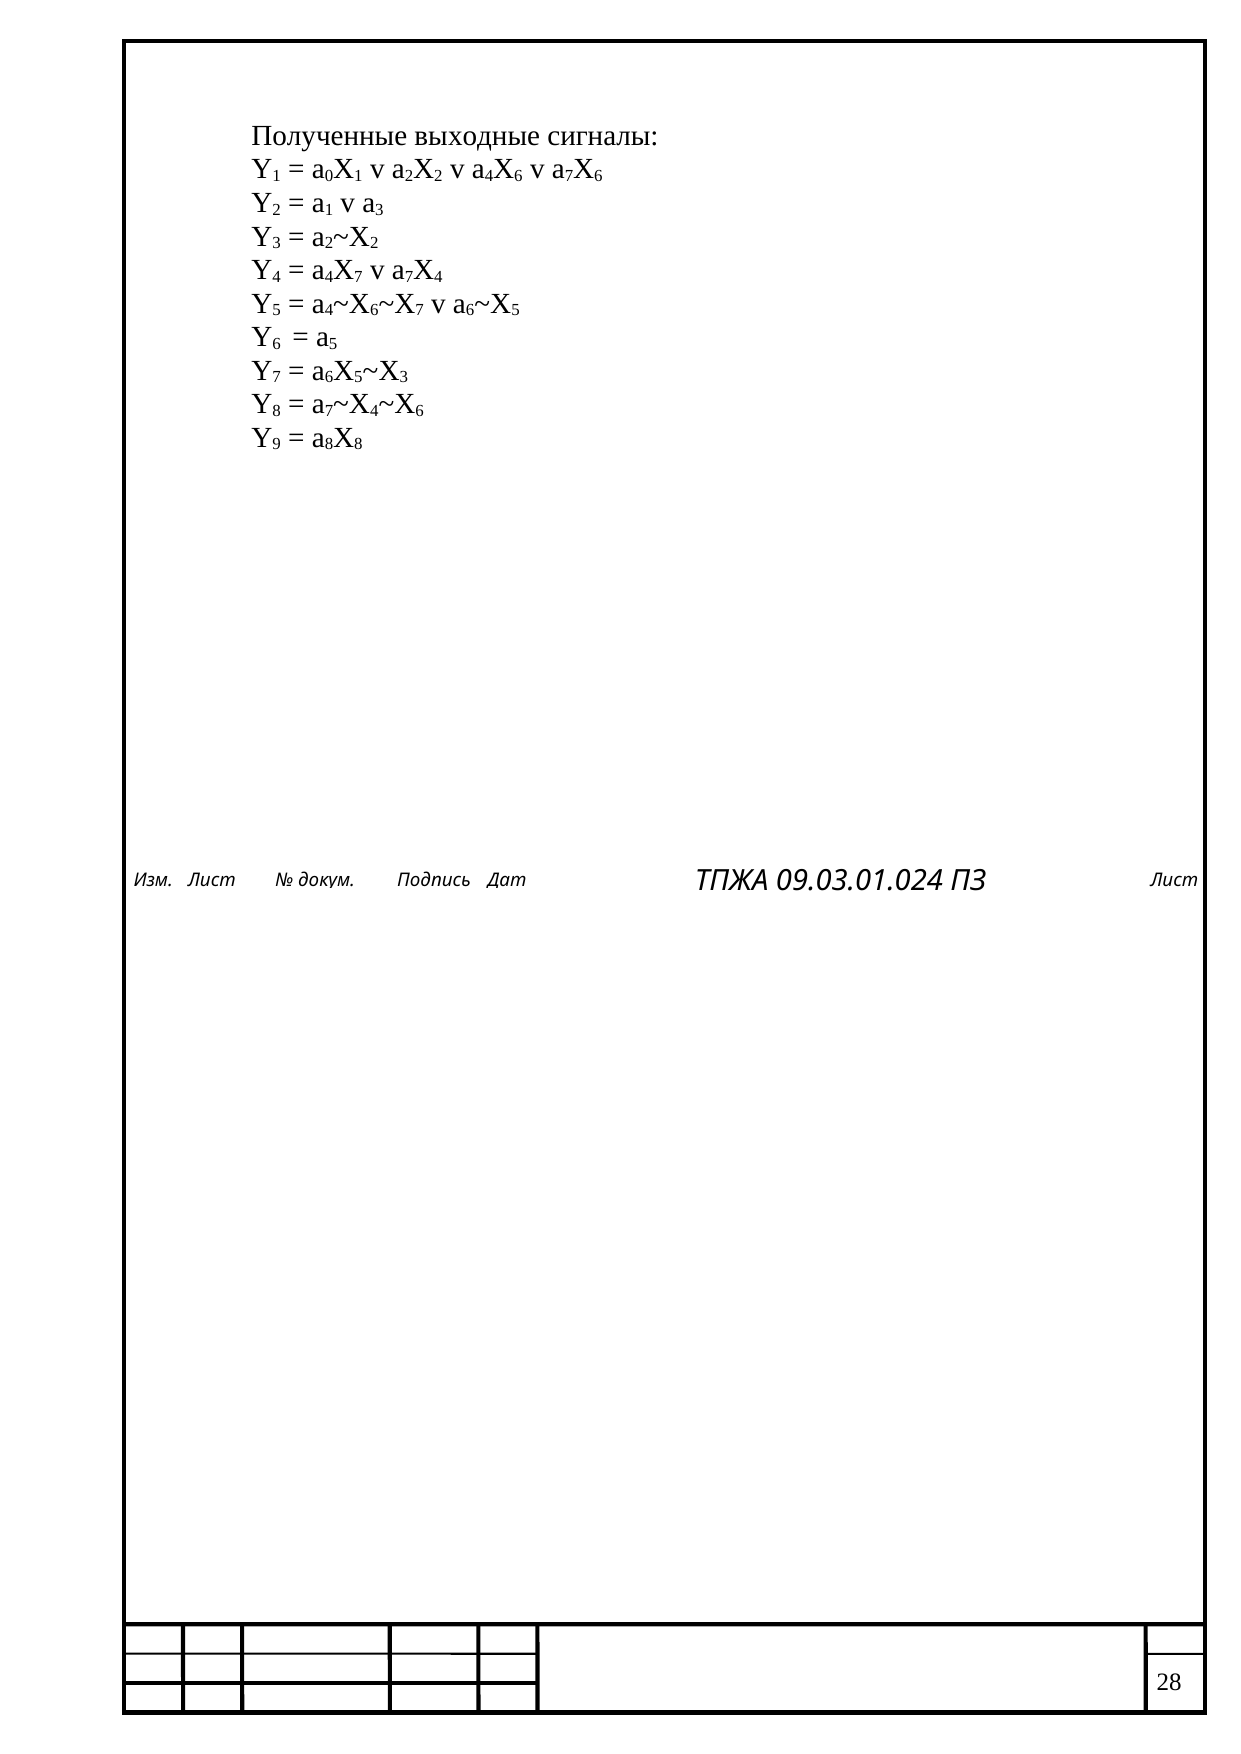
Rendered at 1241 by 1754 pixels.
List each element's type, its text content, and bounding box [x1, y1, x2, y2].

text Y1 = a0X1 v a2X2 v a4X6 v a7X6 [177, 152, 1152, 185]
text Y6 = a5 [177, 319, 1152, 353]
text Y4 = a4X7 v a7X4 [177, 252, 1152, 286]
text Y7 = a6X5~X3 [177, 353, 1152, 386]
text Y5 = a4~X6~X7 v a6~X5 [177, 286, 1152, 319]
text Y9 = a8X8 [177, 420, 1152, 453]
text Y2 = a1 v a3 [177, 185, 1152, 219]
text Y8 = a7~X4~X6 [177, 386, 1152, 420]
text Y3 = a2~X2 [177, 219, 1152, 252]
text Полученные выходные сигналы: [177, 118, 1152, 152]
